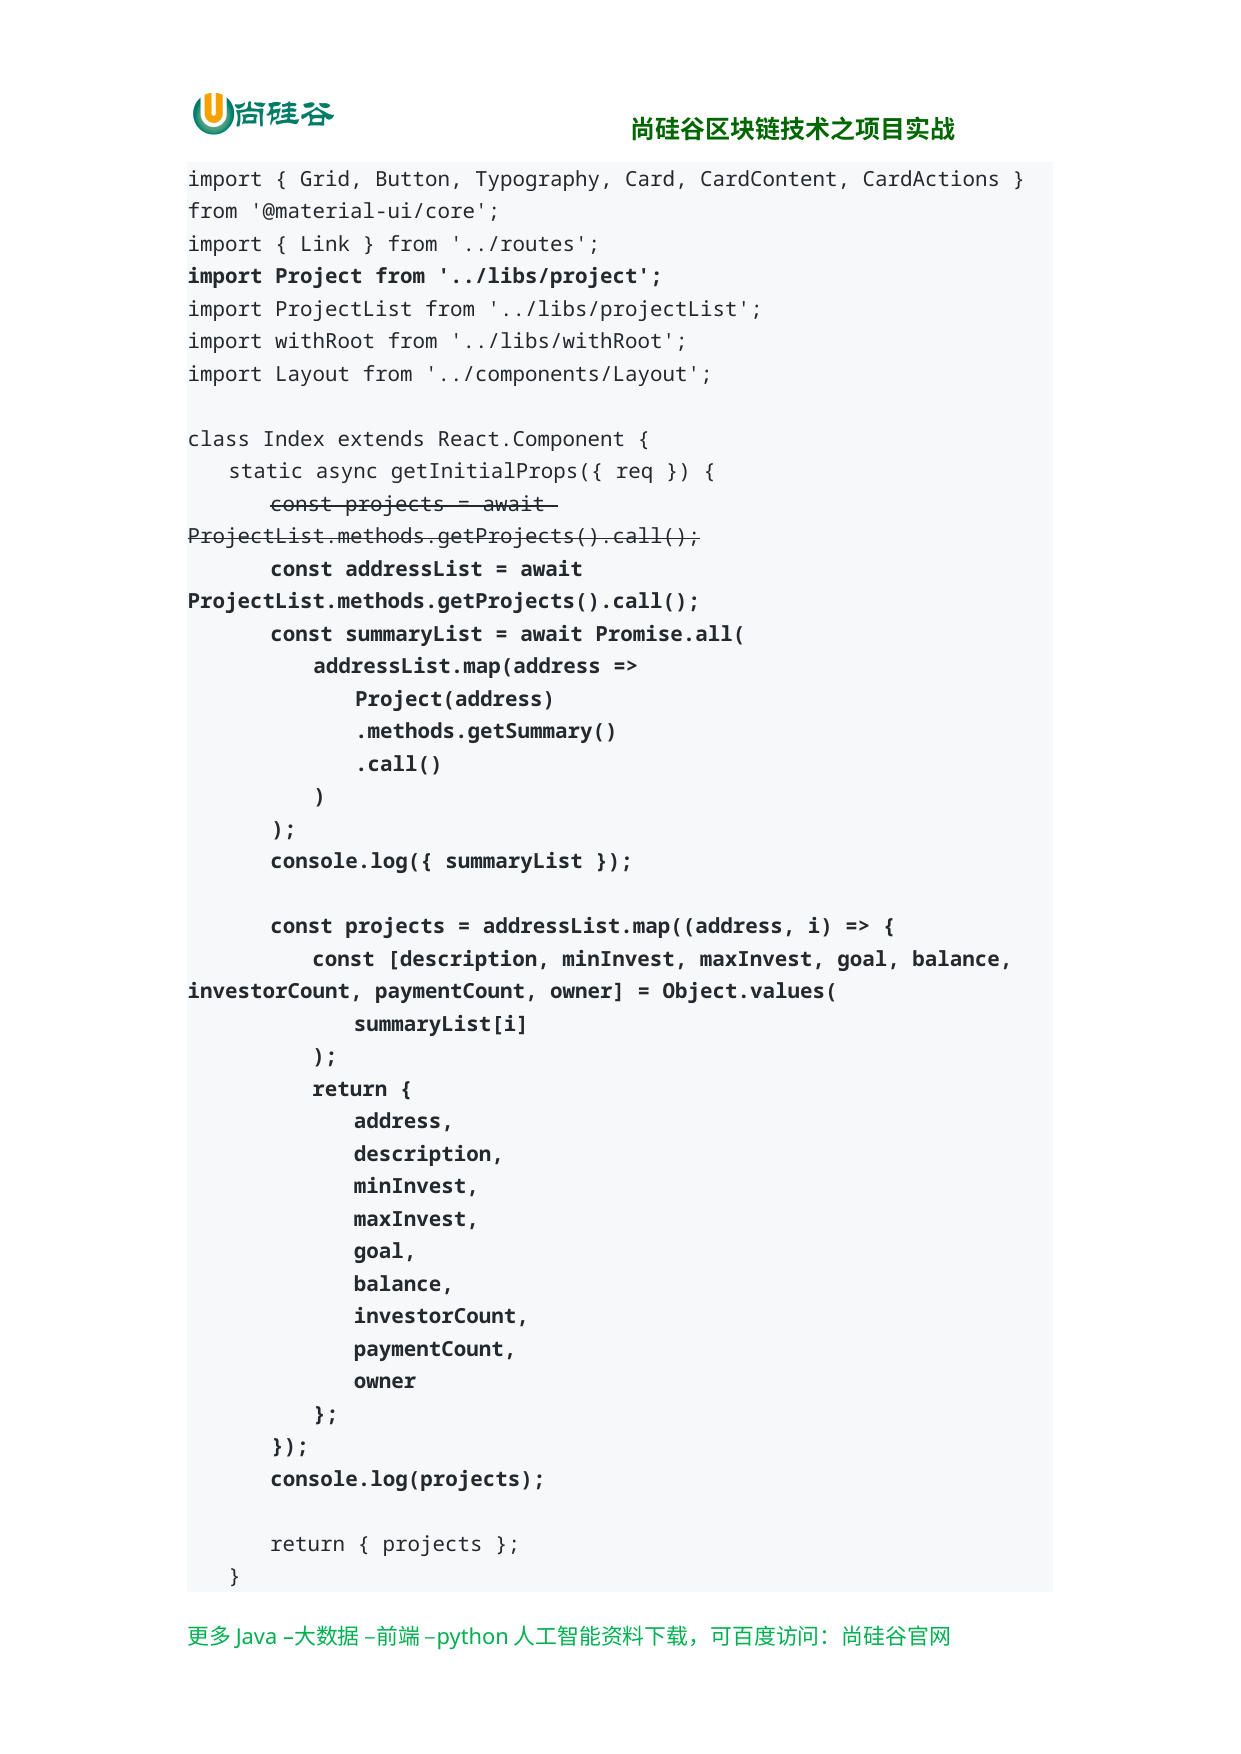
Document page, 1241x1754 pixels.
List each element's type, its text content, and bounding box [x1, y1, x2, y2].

text return { [187, 1072, 1053, 1104]
text const projects = addressList.map((address, i) => { [187, 909, 1053, 942]
text const addressList = await ProjectList.methods.getProjects().call(); [187, 552, 1053, 617]
text investorCount, [187, 1299, 1053, 1332]
picture [187, 88, 338, 139]
text summaryList[i] [187, 1007, 1053, 1039]
text addressList.map(address => [187, 649, 1053, 682]
text goal, [187, 1234, 1053, 1267]
text import Project from '../libs/project'; [187, 259, 1053, 292]
text balance, [187, 1267, 1053, 1299]
text ); [187, 1039, 1053, 1072]
text class Index extends React.Component { [187, 422, 1053, 454]
text const summaryList = await Promise.all( [187, 617, 1053, 649]
text ) [187, 779, 1053, 812]
text description, [187, 1137, 1053, 1169]
text } [187, 1559, 1053, 1592]
text const [description, minInvest, maxInvest, goal, balance, investorCount, paymentCount, owner] = Object.values( [187, 942, 1053, 1007]
text }); [187, 1429, 1053, 1462]
text import Layout from '../components/Layout'; [187, 357, 1053, 389]
text .call() [187, 747, 1053, 779]
text address, [187, 1104, 1053, 1137]
text static async getInitialProps({ req }) { [187, 454, 1053, 487]
text console.log(projects); [187, 1462, 1053, 1494]
text owner [187, 1364, 1053, 1397]
text minInvest, [187, 1169, 1053, 1202]
text maxInvest, [187, 1202, 1053, 1234]
text console.log({ summaryList }); [187, 844, 1053, 877]
text paymentCount, [187, 1332, 1053, 1364]
text import ProjectList from '../libs/projectList'; [187, 292, 1053, 324]
text return { projects }; [187, 1527, 1053, 1559]
text const projects = await ProjectList.methods.getProjects().call(); [187, 487, 1053, 552]
text }; [187, 1397, 1053, 1429]
text import { Grid, Button, Typography, Card, CardContent, CardActions } from '@material-ui/core'; [187, 162, 1053, 227]
text import { Link } from '../routes'; [187, 227, 1053, 259]
text .methods.getSummary() [187, 714, 1053, 747]
text Project(address) [187, 682, 1053, 714]
text ); [187, 812, 1053, 844]
text import withRoot from '../libs/withRoot'; [187, 324, 1053, 357]
